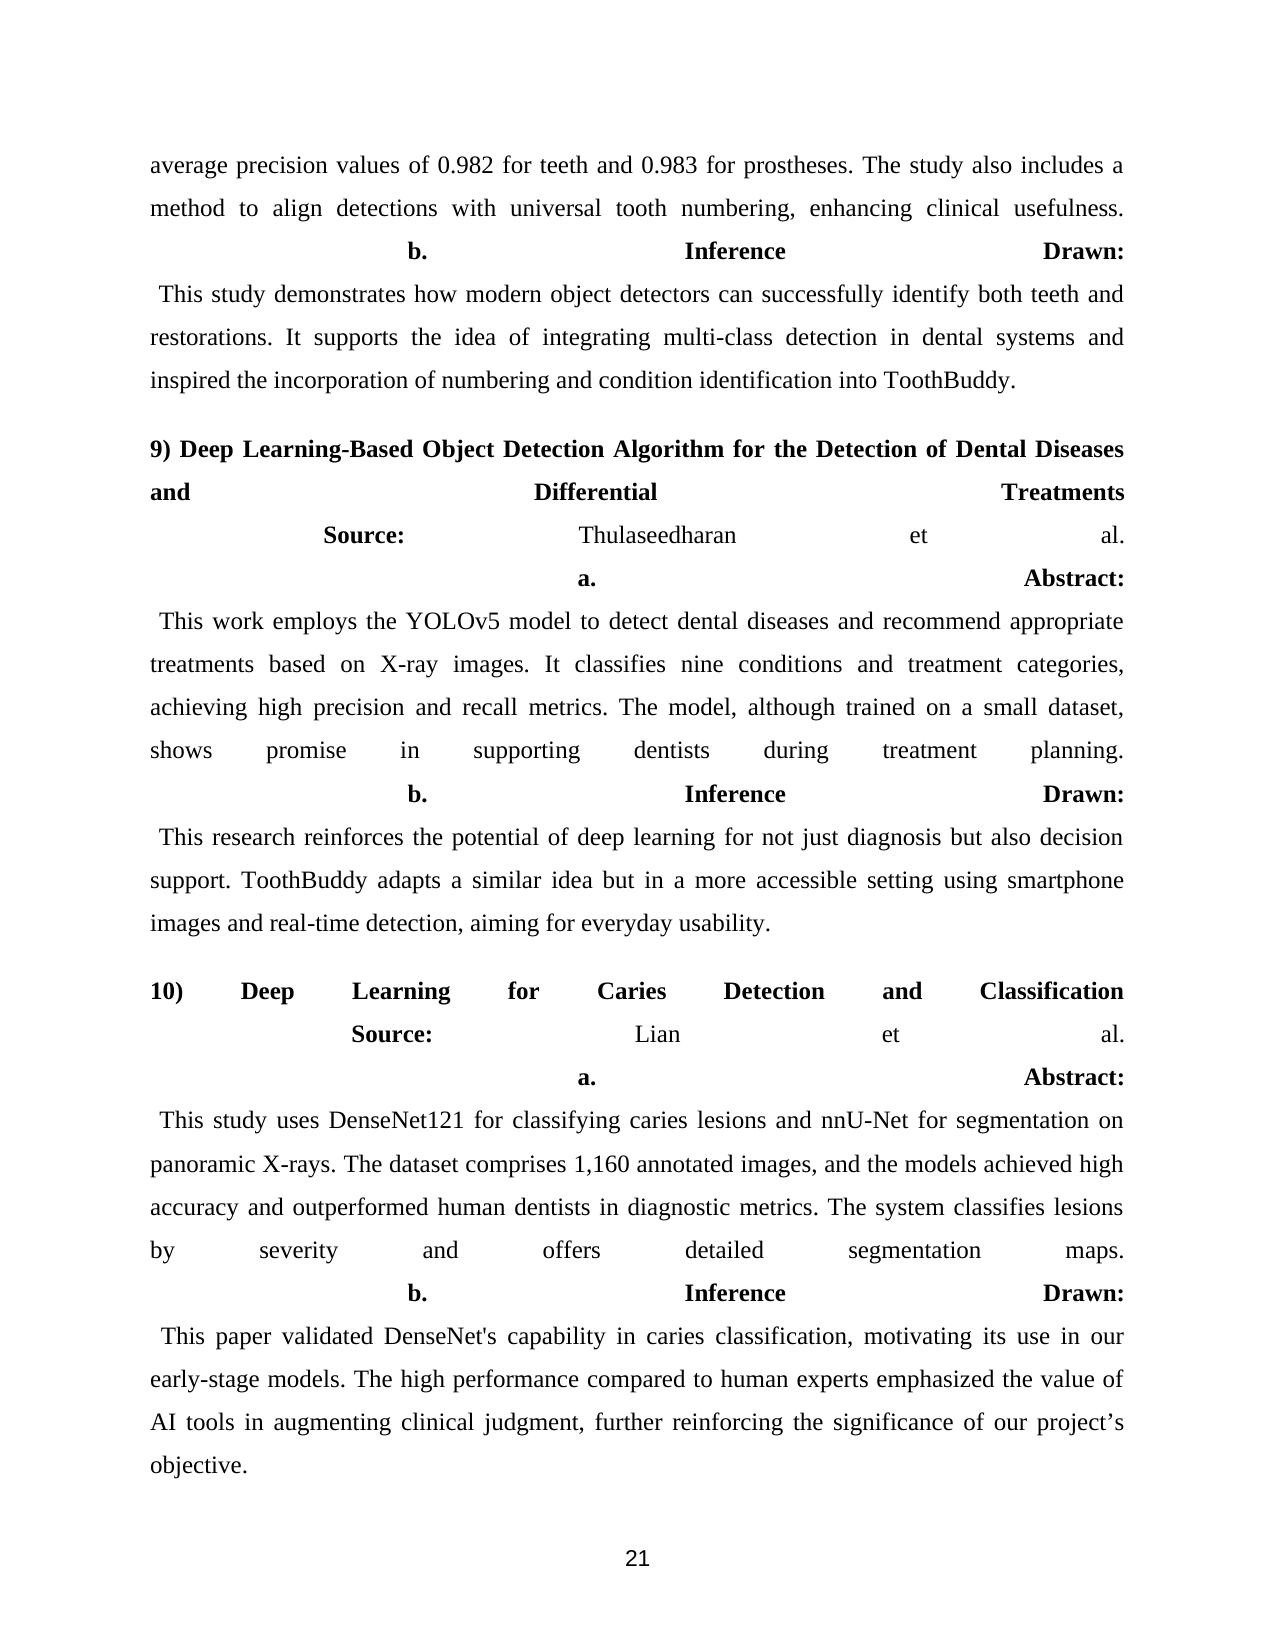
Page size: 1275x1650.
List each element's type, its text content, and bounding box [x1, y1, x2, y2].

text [150, 150, 1125, 394]
text 9) Deep Learning-Based Object Detection Algorithm for the Detection of Dental Diseases and Differential Treatments Source: Thulaseedharan et al. a. Abstract: This work employs the YOLOv5 model to detect dental diseases and recommend appropriate treatments based on X-ray images. It classifies nine conditions and treatment categories, achieving high precision and recall metrics. The model, although trained on a small dataset, shows promise in supporting dentists during treatment planning. b. Inference Drawn: This research reinforces the potential of deep learning for not just diagnosis but also decision support. ToothBuddy adapts a similar idea but in a more accessible setting using smartphone images and real-time detection, aiming for everyday usability. [150, 434, 1125, 937]
text 10) Deep Learning for Caries Detection and Classification Source: Lian et al. a. Abstract: This study uses DenseNet121 for classifying caries lesions and nnU-Net for segmentation on panoramic X-rays. The dataset comprises 1,160 annotated images, and the models achieved high accuracy and outperformed human dentists in diagnostic metrics. The system classifies lesions by severity and offers detailed segmentation maps. b. Inference Drawn: This paper validated DenseNet's capability in caries classification, motivating its use in our early-stage models. The high performance compared to human experts emphasized the value of AI tools in augmenting clinical judgment, further reinforcing the significance of our project’s objective. [150, 976, 1125, 1479]
